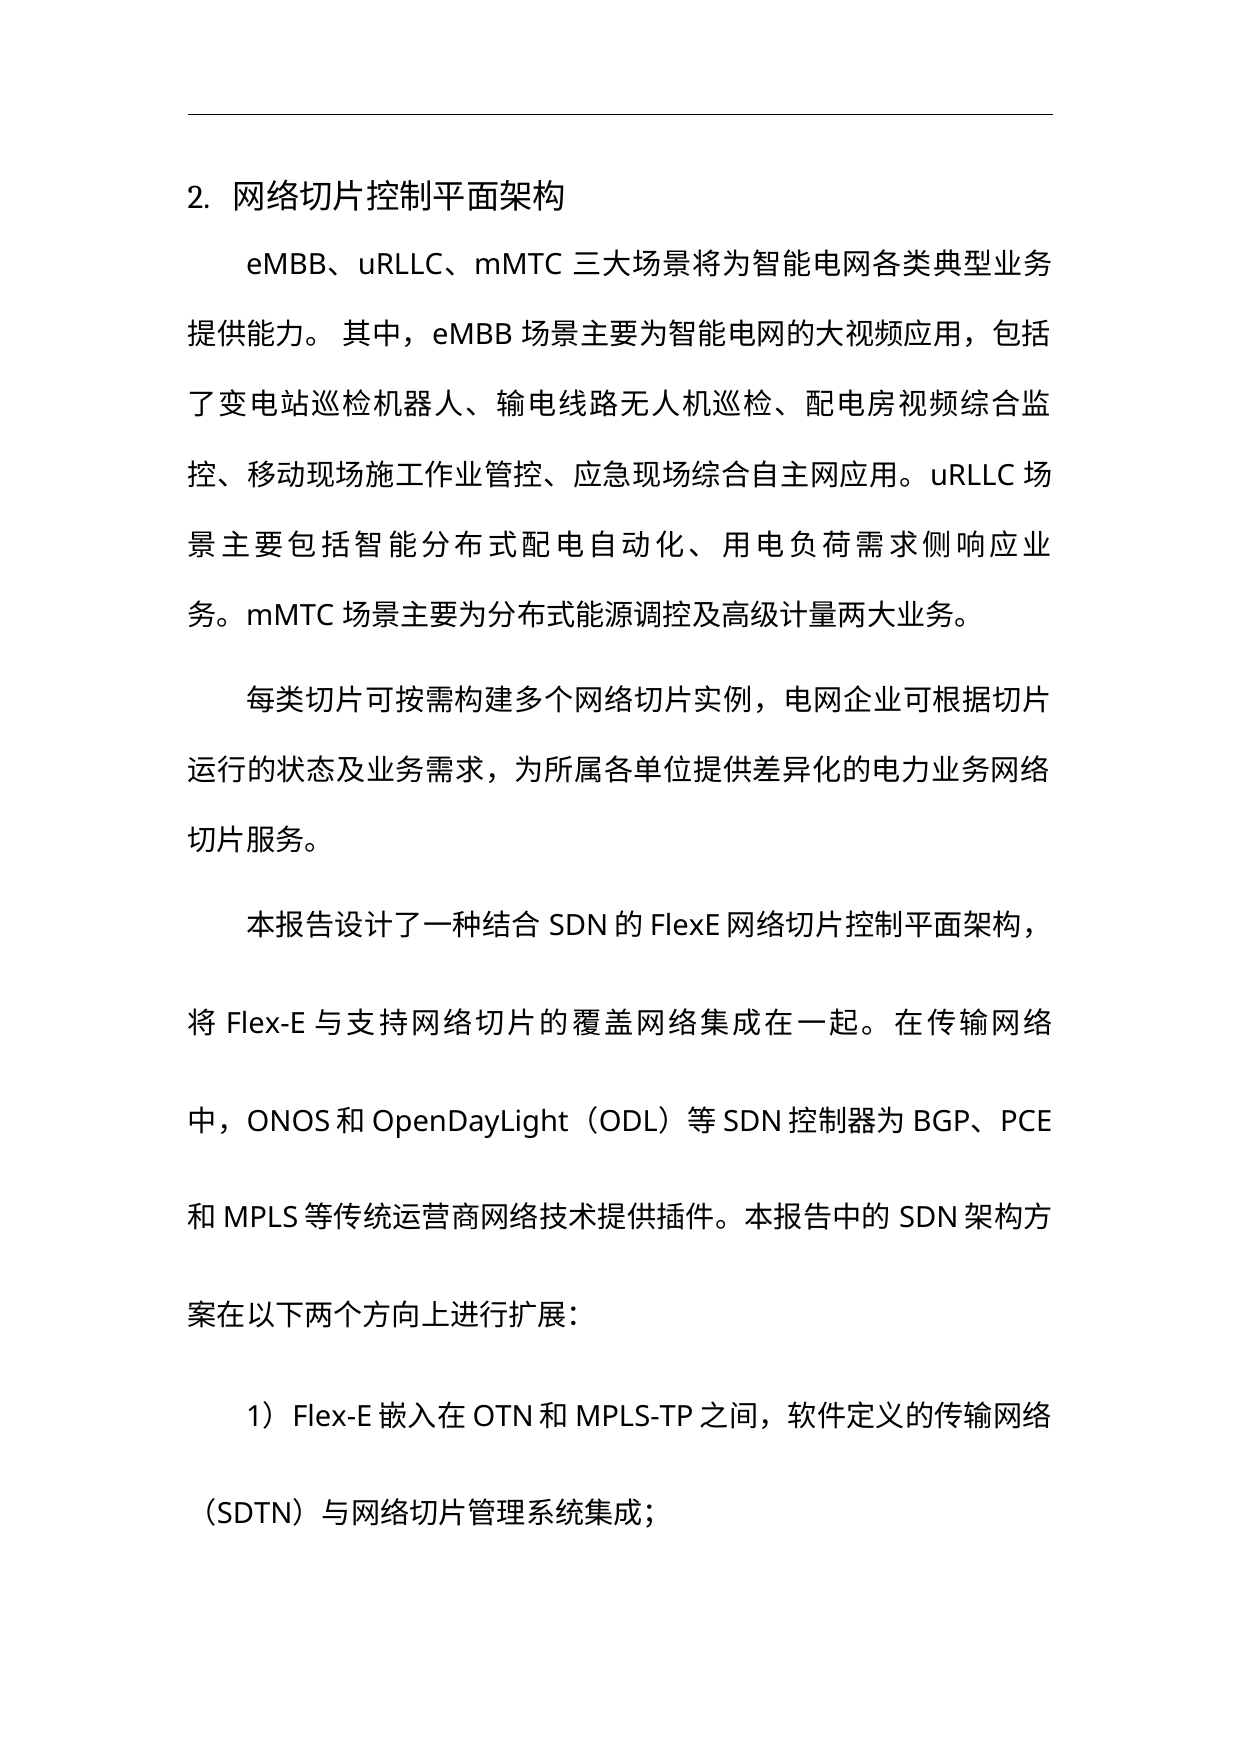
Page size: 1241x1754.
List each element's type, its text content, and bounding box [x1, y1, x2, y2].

text 每类切片可按需构建多个网络切片实例，电网企业可根据切片运行的状态及业务需求，为所属各单位提供差异化的电力业务网络切片服务。 [187, 666, 1053, 871]
text 本报告设计了一种结合SDN的FlexE网络切片控制平面架构，将Flex-E与支持网络切片的覆盖网络集成在一起。在传输网络中，ONOS和OpenDayLight（ODL）等SDN控制器为BGP、PCE和MPLS等传统运营商网络技术提供插件。本报告中的SDN架构方案在以下两个方向上进行扩展： [187, 891, 1053, 1346]
text 1）Flex-E嵌入在OTN和MPLS-TP之间，软件定义的传输网络（SDTN）与网络切片管理系统集成； [187, 1383, 1053, 1545]
subtitle 网络切片控制平面架构 [187, 162, 1053, 227]
text eMBB、uRLLC、mMTC 三大场景将为智能电网各类典型业务提供能力。 其中，eMBB 场景主要为智能电网的大视频应用，包括了变电站巡检机器人、输电线路无人机巡检、配电房视频综合监控、移动现场施工作业管控、应急现场综合自主网应用。uRLLC 场景主要包括智能分布式配电自动化、用电负荷需求侧响应业务。mMTC 场景主要为分布式能源调控及高级计量两大业务。 [187, 231, 1053, 646]
